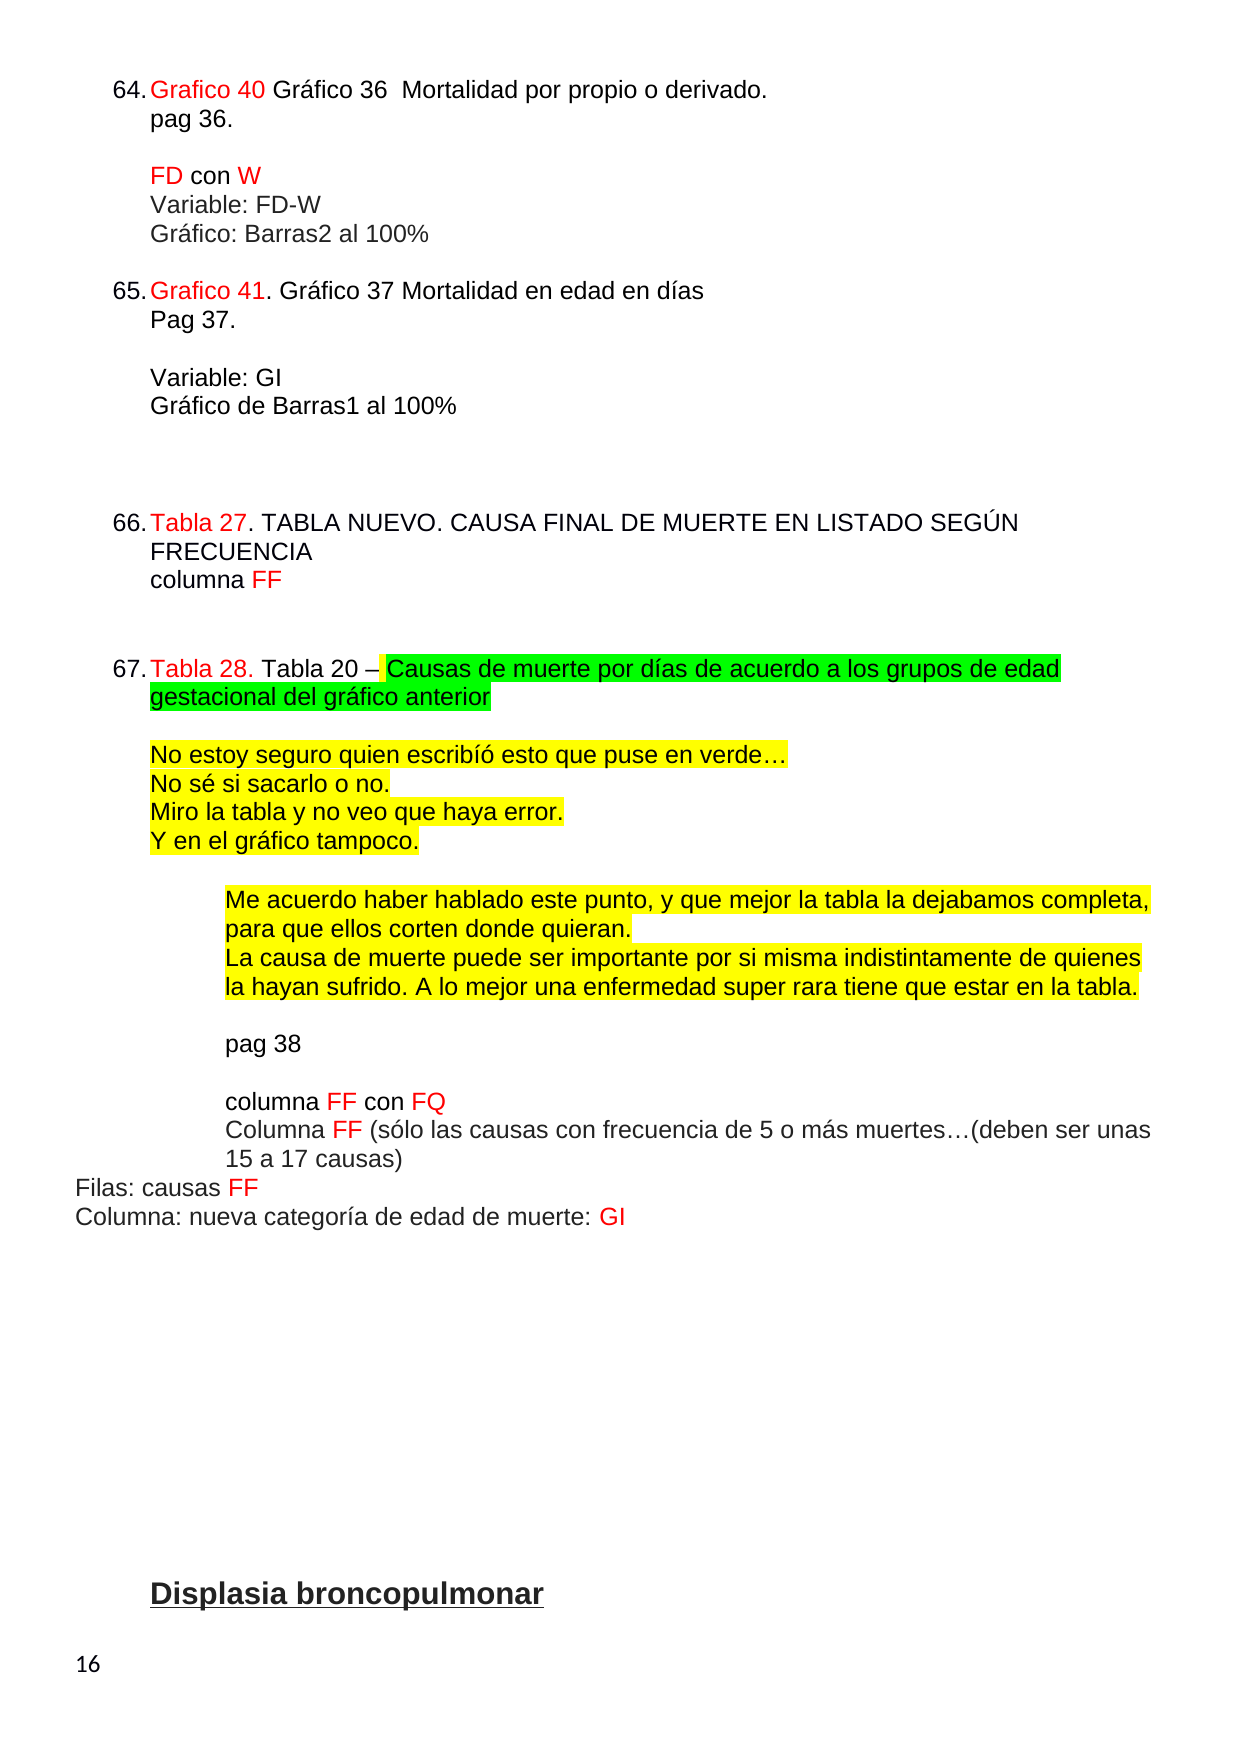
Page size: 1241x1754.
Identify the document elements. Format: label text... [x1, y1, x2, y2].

list pag 38 columna FF con FQ Columna FF (sólo las causas con frecuencia de 5 o más muertes…(deben ser unas 15 a 17 causas) [225, 1000, 1165, 1173]
list Tabla 27. TABLA NUEVO. CAUSA FINAL DE MUERTE EN LISTADO SEGÚN FRECUENCIA columna FF [112, 508, 1165, 625]
list Tabla 28. Tabla 20 – Causas de muerte por días de acuerdo a los grupos de edad gestacional del gráfico anterior No estoy seguro quien escribíó esto que puse en verde… No sé si sacarlo o no. Miro la tabla y no veo que haya error. Y en el gráfico tampoco. [112, 653, 1165, 885]
list Variable: FD-W Gráfico: Barras2 al 100% [150, 190, 1165, 247]
text Filas: causas FF [75, 1173, 1165, 1202]
list Me acuerdo haber hablado este punto, y que mejor la tabla la dejabamos completa, para que ellos corten donde quieran. La causa de muerte puede ser importante por si misma indistintamente de quienes la hayan sufrido. A lo mejor una enfermedad super rara tiene que estar en la tabla. [632, 885, 1165, 1000]
list Displasia broncopulmonar [150, 1547, 1165, 1611]
list Grafico 40 Gráfico 36 Mortalidad por propio o derivado. pag 36. FD con W [112, 75, 1165, 190]
list Grafico 41. Gráfico 37 Mortalidad en edad en días Pag 37. Variable: GI Gráfico de Barras1 al 100% [112, 276, 1165, 420]
text Columna: nueva categoría de edad de muerte: GI [75, 1202, 1165, 1230]
